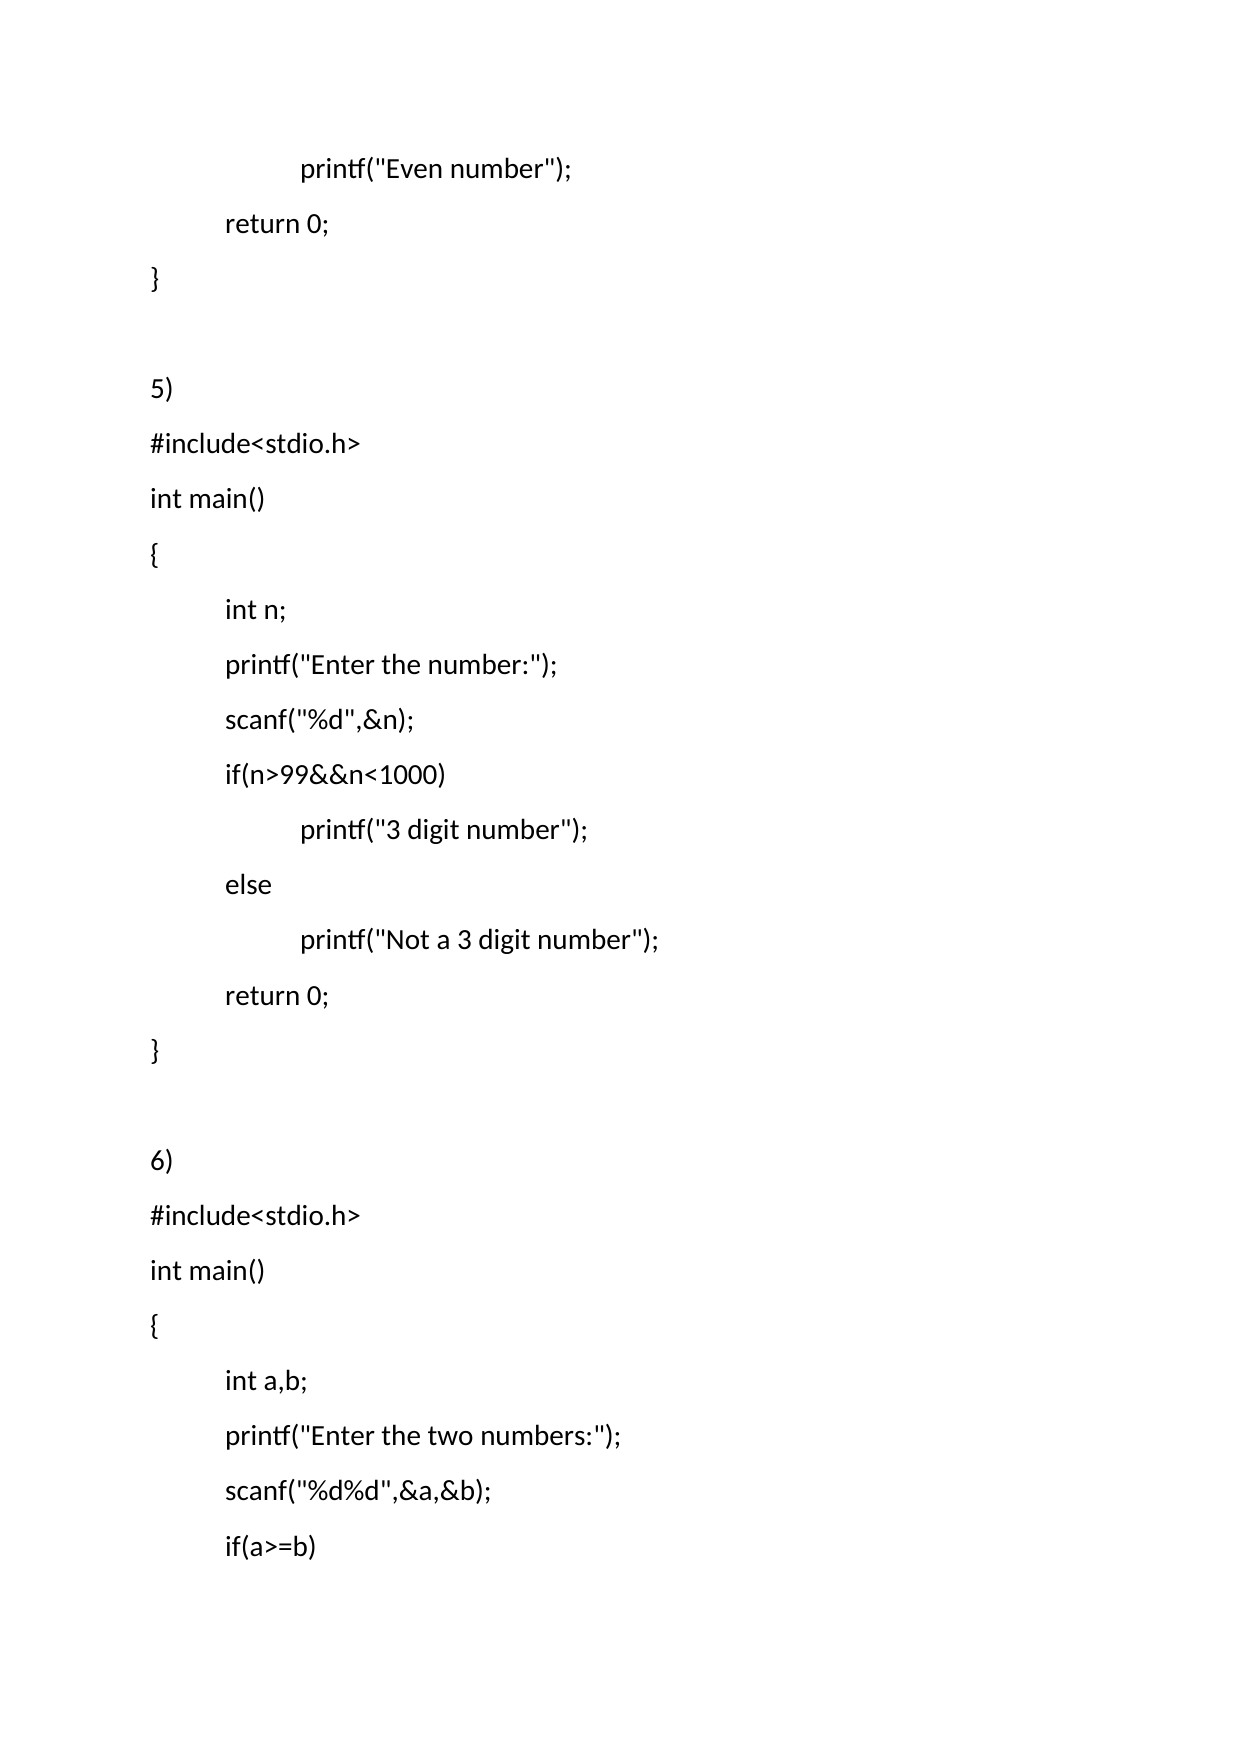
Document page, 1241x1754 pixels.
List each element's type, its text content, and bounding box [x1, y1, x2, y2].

text else [150, 866, 1090, 902]
text printf("Not a 3 digit number"); [150, 921, 1090, 957]
text if(a>=b) [150, 1528, 1090, 1563]
text printf("3 digit number"); [150, 811, 1090, 847]
text int n; [150, 591, 1090, 626]
text { [150, 536, 1090, 571]
text printf("Even number"); [150, 150, 1090, 186]
text scanf("%d%d",&a,&b); [150, 1472, 1090, 1508]
text } [150, 260, 1090, 296]
text if(n>99&&n<1000) [150, 756, 1090, 792]
text scanf("%d",&n); [150, 701, 1090, 737]
text return 0; [150, 205, 1090, 241]
text #include<stdio.h> [150, 426, 1090, 461]
text printf("Enter the number:"); [150, 646, 1090, 682]
text { [150, 1307, 1090, 1343]
text 6) [150, 1142, 1090, 1177]
text #include<stdio.h> [150, 1197, 1090, 1233]
text int a,b; [150, 1362, 1090, 1398]
text 5) [150, 370, 1090, 406]
text int main() [150, 481, 1090, 516]
text } [150, 1032, 1090, 1067]
text printf("Enter the two numbers:"); [150, 1417, 1090, 1453]
text int main() [150, 1252, 1090, 1288]
text return 0; [150, 977, 1090, 1012]
